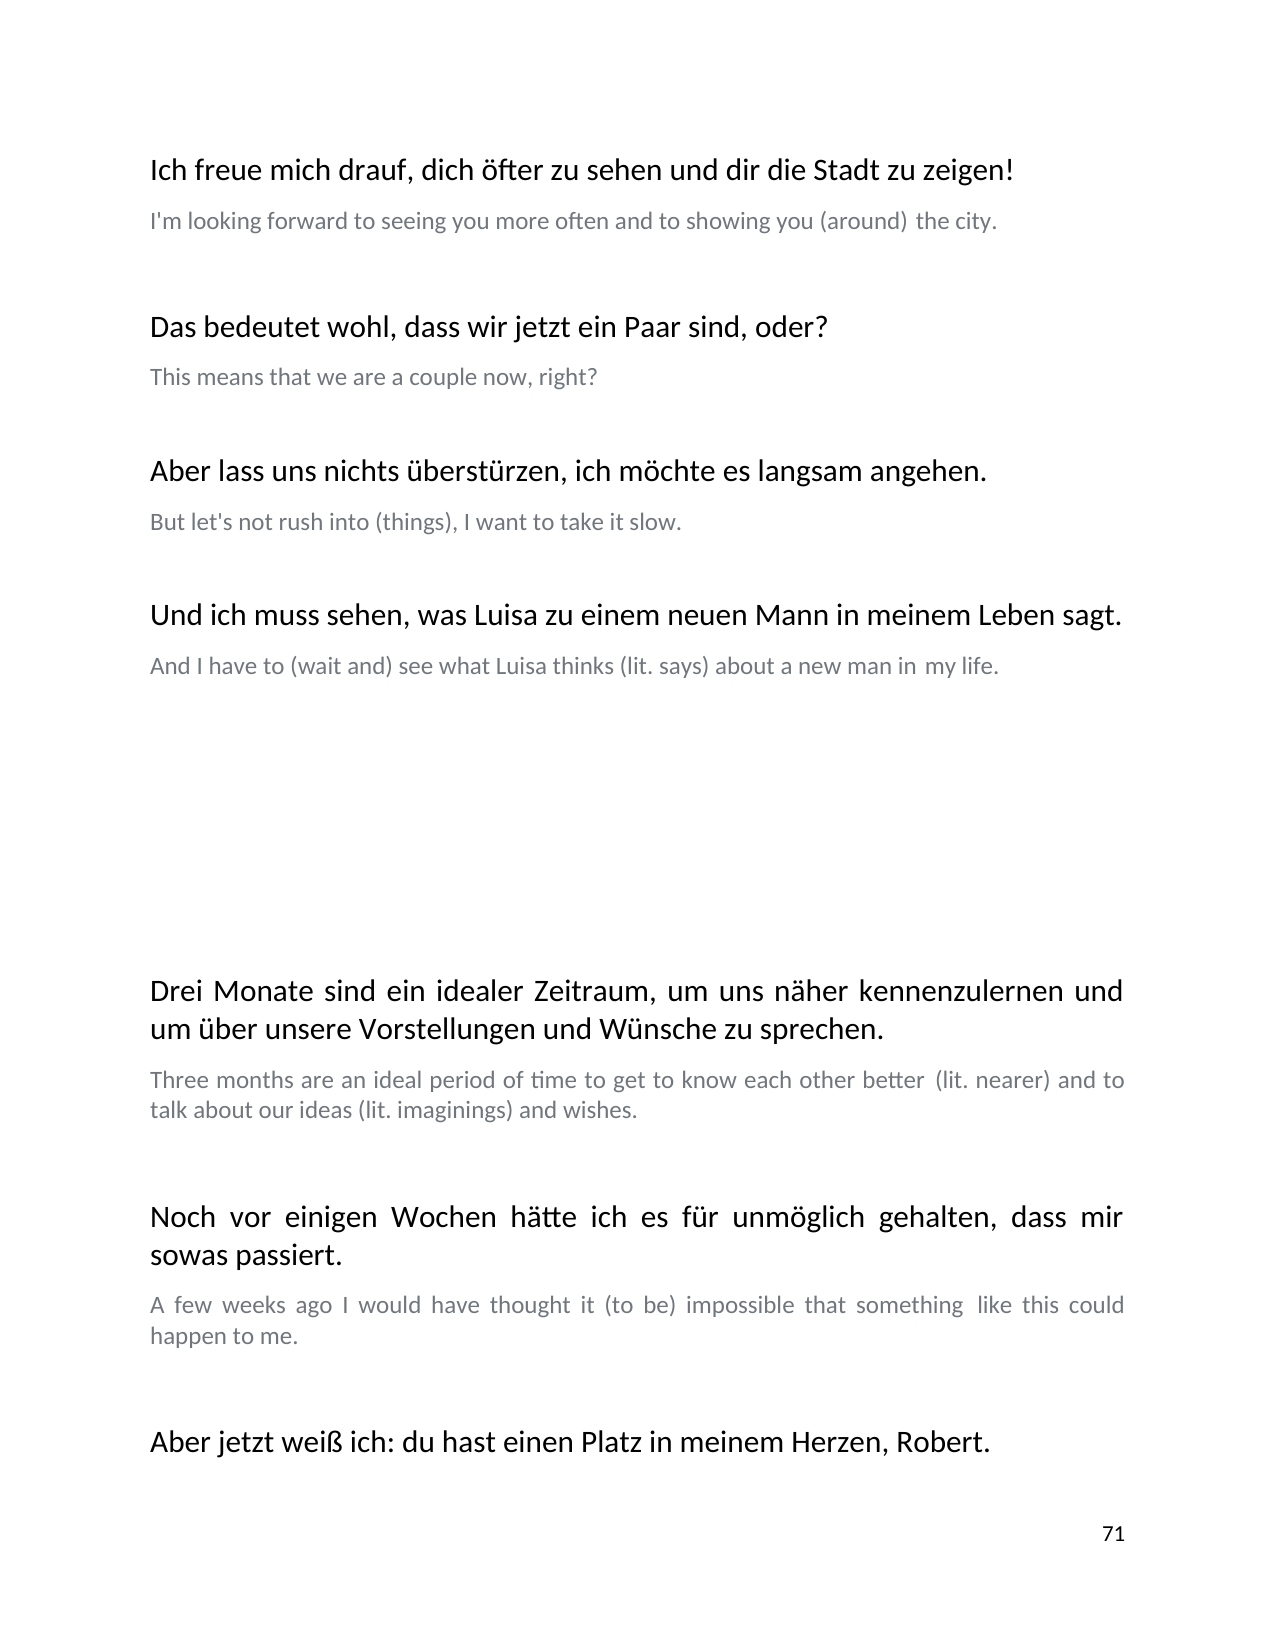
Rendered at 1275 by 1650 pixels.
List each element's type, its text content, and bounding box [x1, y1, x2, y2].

text Ich freue mich drauf, dich öfter zu sehen und dir die Stadt zu zeigen! [150, 150, 1125, 188]
text Und ich muss sehen, was Luisa zu einem neuen Mann in meinem Leben sagt. [150, 595, 1125, 633]
text Aber lass uns nichts überstürzen, ich möchte es langsam angehen. [150, 451, 1125, 489]
text A few weeks ago I would have thought it (to be) impossible that something like this could happen to me. [150, 1289, 1125, 1351]
text And I have to (wait and) see what Luisa thinks (lit. says) about a new man in my life. [150, 650, 1125, 681]
text Aber jetzt weiß ich: du hast einen Platz in meinem Herzen, Robert. [150, 1422, 1125, 1460]
text Noch vor einigen Wochen hätte ich es für unmöglich gehalten, dass mir sowas passiert. [150, 1197, 1125, 1273]
text This means that we are a couple now, right? [150, 362, 1125, 392]
text Three months are an ideal period of time to get to know each other better (lit. nearer) and to talk about our ideas (lit. imaginings) and wishes. [150, 1064, 1125, 1125]
text I'm looking forward to seeing you more often and to showing you (around) the city. [150, 205, 1125, 235]
text But let's not rush into (things), I want to take it slow. [150, 506, 1125, 536]
text Das bedeutet wohl, dass wir jetzt ein Paar sind, oder? [150, 307, 1125, 345]
text Drei Monate sind ein idealer Zeitraum, um uns näher kennenzulernen und um über unsere Vorstellungen und Wünsche zu sprechen. [150, 971, 1125, 1047]
